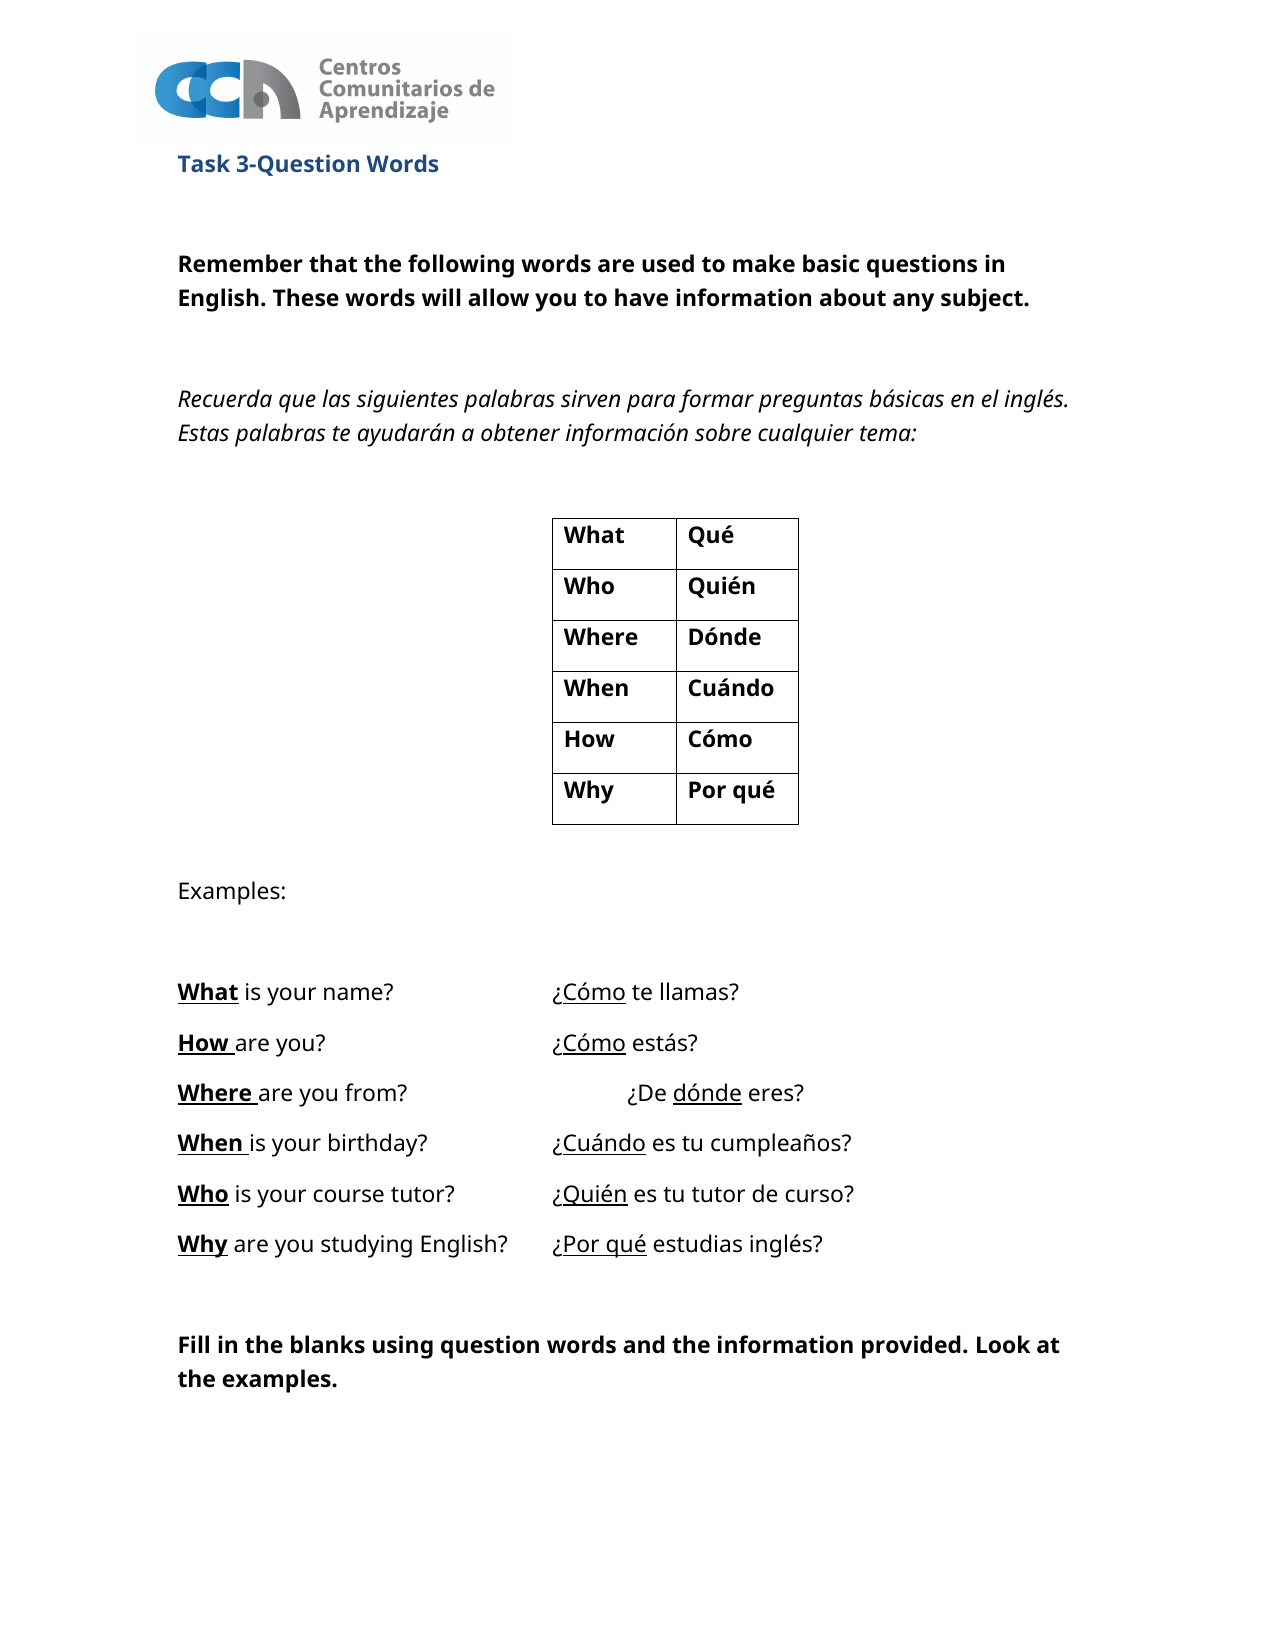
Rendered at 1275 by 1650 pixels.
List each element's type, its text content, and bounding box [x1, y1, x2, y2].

text Where are you from? ¿De dónde eres? [177, 1077, 1098, 1108]
text Why are you studying English? ¿Por qué estudias inglés? [177, 1228, 1098, 1259]
text Who is your course tutor? ¿Quién es tu tutor de curso? [177, 1178, 1098, 1209]
table_cell Why [553, 774, 676, 824]
text What is your name? ¿Cómo te llamas? [177, 976, 1098, 1007]
table_cell Cómo [677, 723, 798, 773]
table_header What [553, 519, 676, 569]
table_cell When [553, 672, 676, 722]
text Recuerda que las siguientes palabras sirven para formar preguntas básicas en el inglés. Estas palabras te ayudarán a obtener información sobre cualquier tema: [177, 383, 1098, 448]
text Examples: [177, 875, 1098, 907]
table_header Qué [677, 519, 798, 569]
table_cell Por qué [677, 774, 798, 824]
text How are you? ¿Cómo estás? [177, 1027, 1098, 1058]
table_cell Where [553, 621, 676, 671]
table_cell Cuándo [677, 672, 798, 722]
table_cell Who [553, 570, 676, 620]
text When is your birthday? ¿Cuándo es tu cumpleaños? [177, 1127, 1098, 1159]
table_cell How [553, 723, 676, 773]
text Remember that the following words are used to make basic questions in English. These words will allow you to have information about any subject. [177, 248, 1098, 313]
picture [135, 33, 517, 147]
text Fill in the blanks using question words and the information provided. Look at the examples. [177, 1329, 1098, 1394]
table_cell Quién [677, 570, 798, 620]
table_cell Dónde [677, 621, 798, 671]
text Task 3-Question Words [177, 148, 1098, 179]
